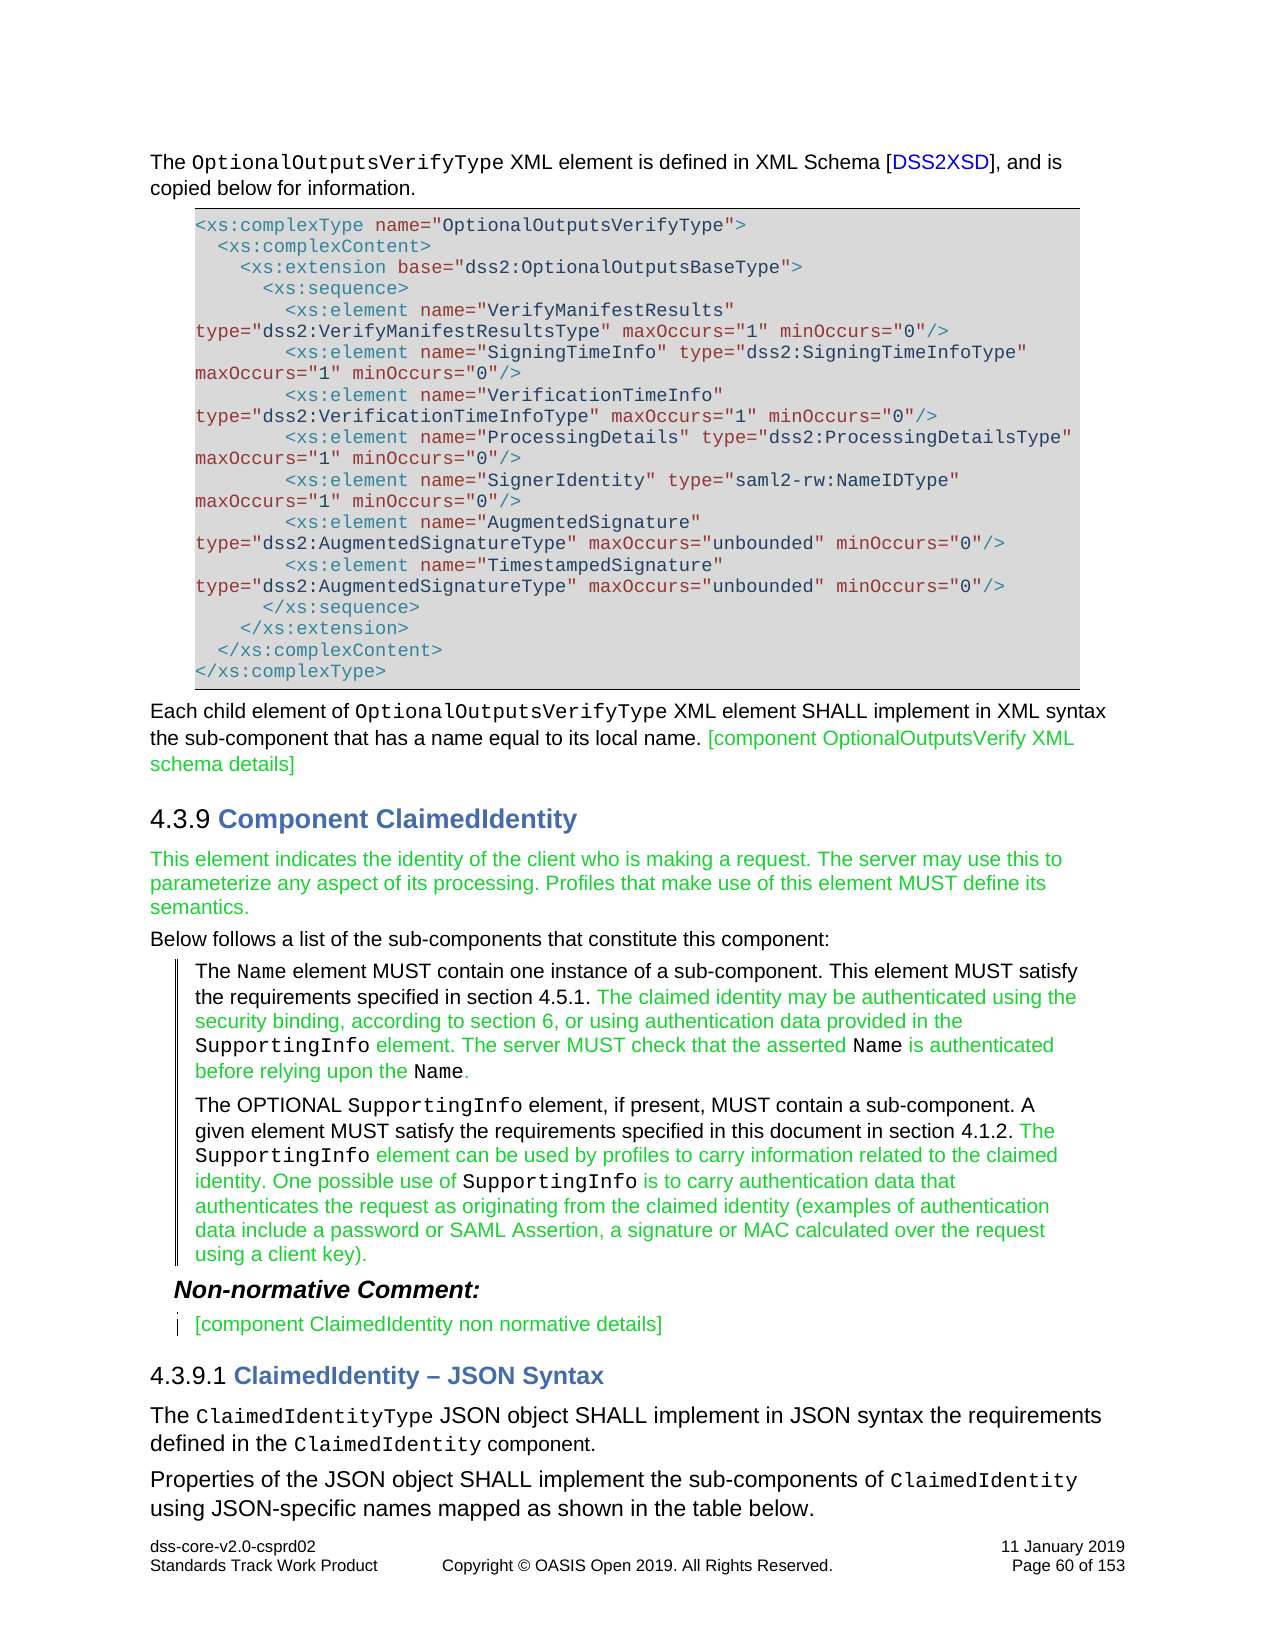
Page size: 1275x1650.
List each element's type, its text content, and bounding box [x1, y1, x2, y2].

subtitle Non-normative Comment: [174, 1274, 1125, 1303]
subtitle ClaimedIdentity – JSON Syntax [150, 1361, 1125, 1389]
text Below follows a list of the sub-components that constitute this component: [150, 927, 1125, 951]
text </xs:complexType> [195, 654, 1080, 689]
text <xs:sequence> [195, 272, 1080, 293]
text Properties of the JSON object SHALL implement the sub-components of ClaimedIdentity using JSON-specific names mapped as shown in the table below. [150, 1466, 1125, 1522]
text <xs:element name="ProcessingDetails" type="dss2:ProcessingDetailsType" maxOccurs="1" minOccurs="0"/> [195, 421, 1080, 463]
text The OPTIONAL SupportingInfo element, if present, MUST contain a sub-component. A given element MUST satisfy the requirements specified in this document in section Any. [178, 1093, 1080, 1266]
text </xs:complexContent> [195, 633, 1080, 654]
text Each child element of OptionalOutputsVerifyType XML element SHALL implement in XML syntax the sub-component that has a name equal to its local name. [150, 698, 1125, 776]
subtitle Component ClaimedIdentity [150, 803, 1125, 834]
text <xs:element name="VerifyManifestResults" type="dss2:VerifyManifestResultsType" maxOccurs="1" minOccurs="0"/> [195, 293, 1080, 336]
text <xs:element name="SignerIdentity" type="saml2-rw:NameIDType" maxOccurs="1" minOccurs="0"/> [195, 463, 1080, 506]
text <xs:complexType name="OptionalOutputsVerifyType"> [195, 209, 1080, 229]
text The Name element MUST contain one instance of a sub-component. This element MUST satisfy the requirements specified in section NameID. [178, 959, 1080, 1084]
text <xs:element name="AugmentedSignature" type="dss2:AugmentedSignatureType" maxOccurs="unbounded" minOccurs="0"/> [195, 506, 1080, 548]
text </xs:extension> [195, 612, 1080, 633]
text <xs:complexContent> [195, 229, 1080, 251]
text The OptionalOutputsVerifyType XML element is defined in XML Schema [DSS2XSD], and is copied below for information. [150, 150, 1125, 200]
text <xs:element name="SigningTimeInfo" type="dss2:SigningTimeInfoType" maxOccurs="1" minOccurs="0"/> [195, 336, 1080, 378]
text <xs:element name="VerificationTimeInfo" type="dss2:VerificationTimeInfoType" maxOccurs="1" minOccurs="0"/> [195, 378, 1080, 421]
text The ClaimedIdentityType JSON object SHALL implement in JSON syntax the requirements defined in the ClaimedIdentity component. [150, 1402, 1125, 1457]
text <xs:extension base="dss2:OptionalOutputsBaseType"> [195, 251, 1080, 272]
text </xs:sequence> [195, 591, 1080, 612]
text <xs:element name="TimestampedSignature" type="dss2:AugmentedSignatureType" maxOccurs="unbounded" minOccurs="0"/> [195, 548, 1080, 591]
